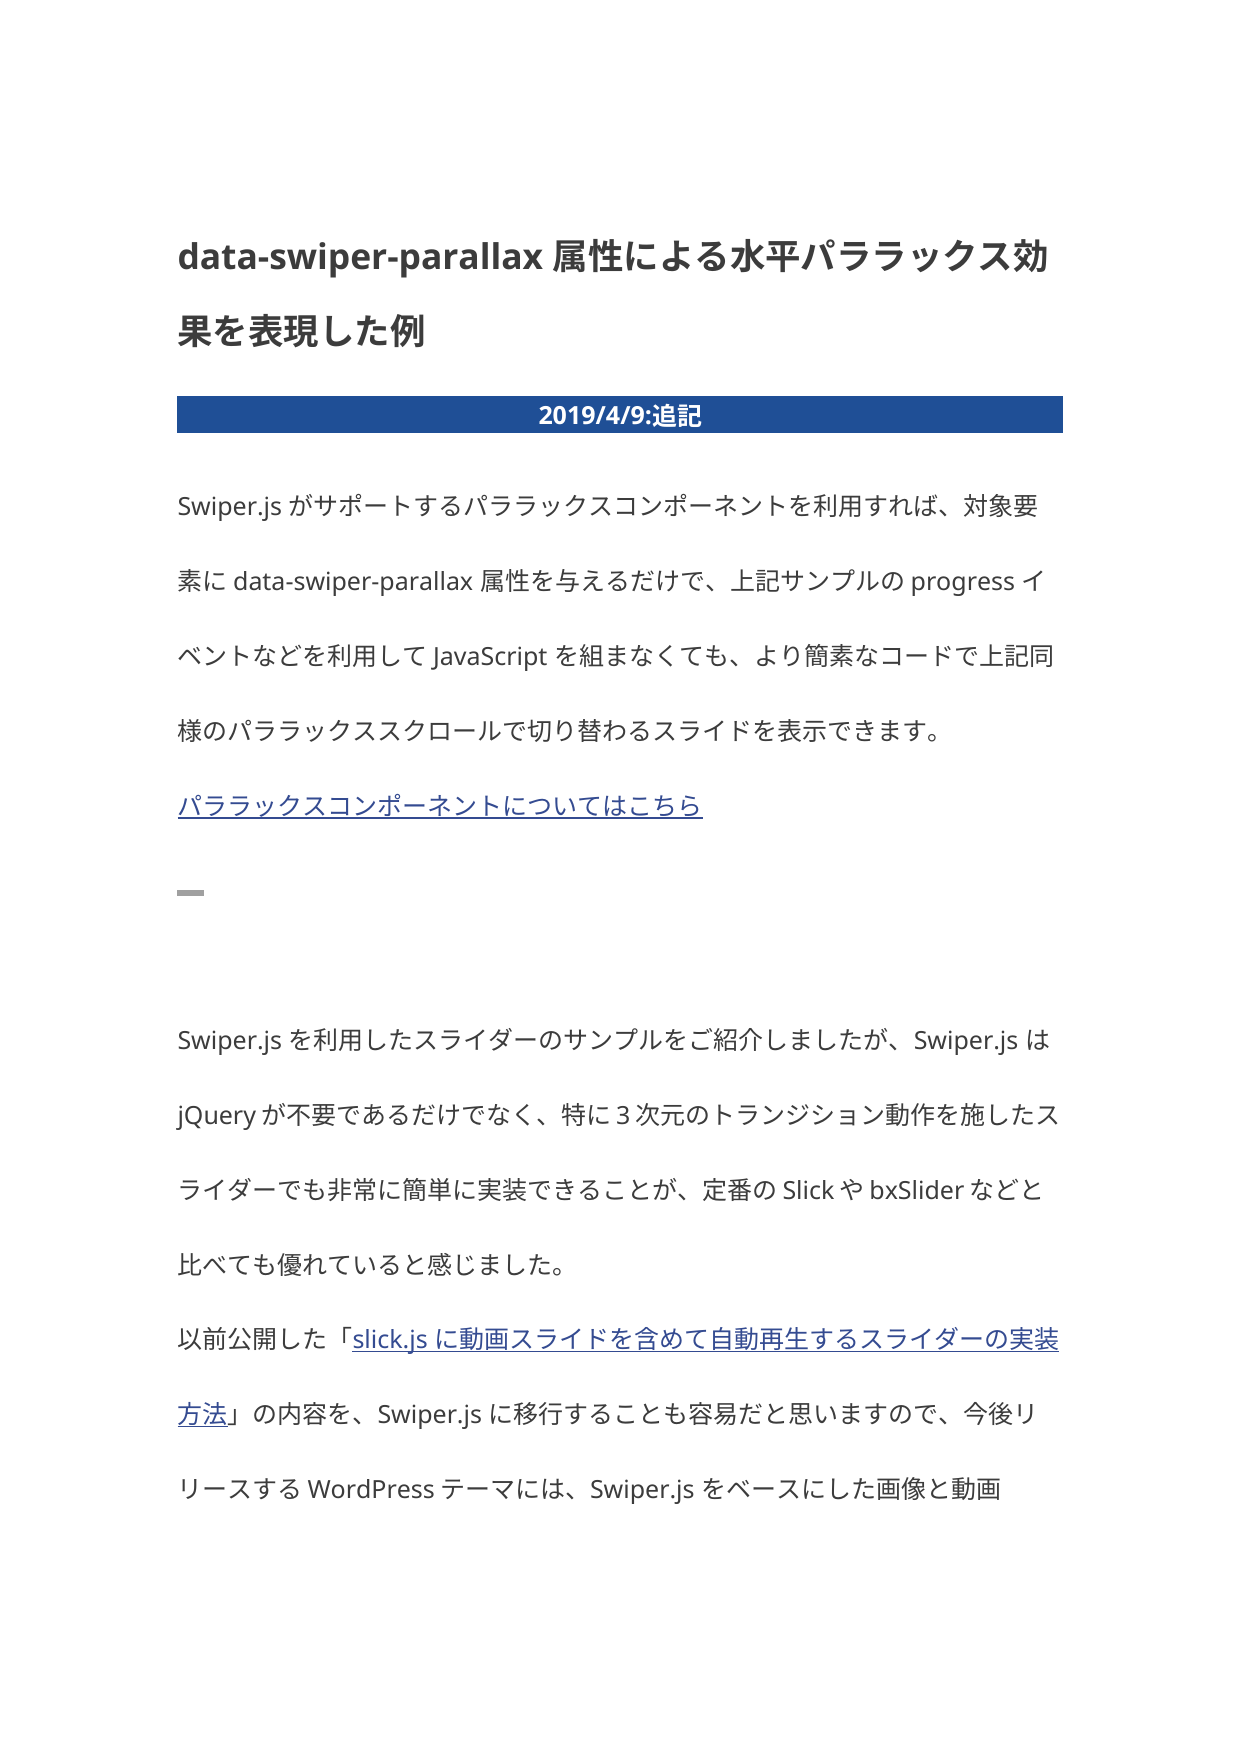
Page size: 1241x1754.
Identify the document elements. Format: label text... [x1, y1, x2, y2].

text Swiper.js を利用したスライダーのサンプルをご紹介しましたが、Swiper.js はjQueryが不要であるだけでなく、特に3次元のトランジション動作を施したスライダーでも非常に簡単に実装できることが、定番のSlickやbxSliderなどと比べても優れていると感じました。 [177, 1020, 1063, 1283]
text 2019/4/9:追記 [177, 396, 1063, 433]
text Swiper.js がサポートするパララックスコンポーネントを利用すれば、対象要素に data-swiper-parallax 属性を与えるだけで、上記サンプルの progress イベントなどを利用して JavaScript を組まなくても、より簡素なコードで上記同様のパララックススクロールで切り替わるスライドを表示できます。 パララックスコンポーネントについてはこちら [177, 485, 1063, 823]
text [177, 1319, 1063, 1506]
text data-swiper-parallax 属性による水平パララックス効果を表現した例 [177, 217, 1063, 367]
